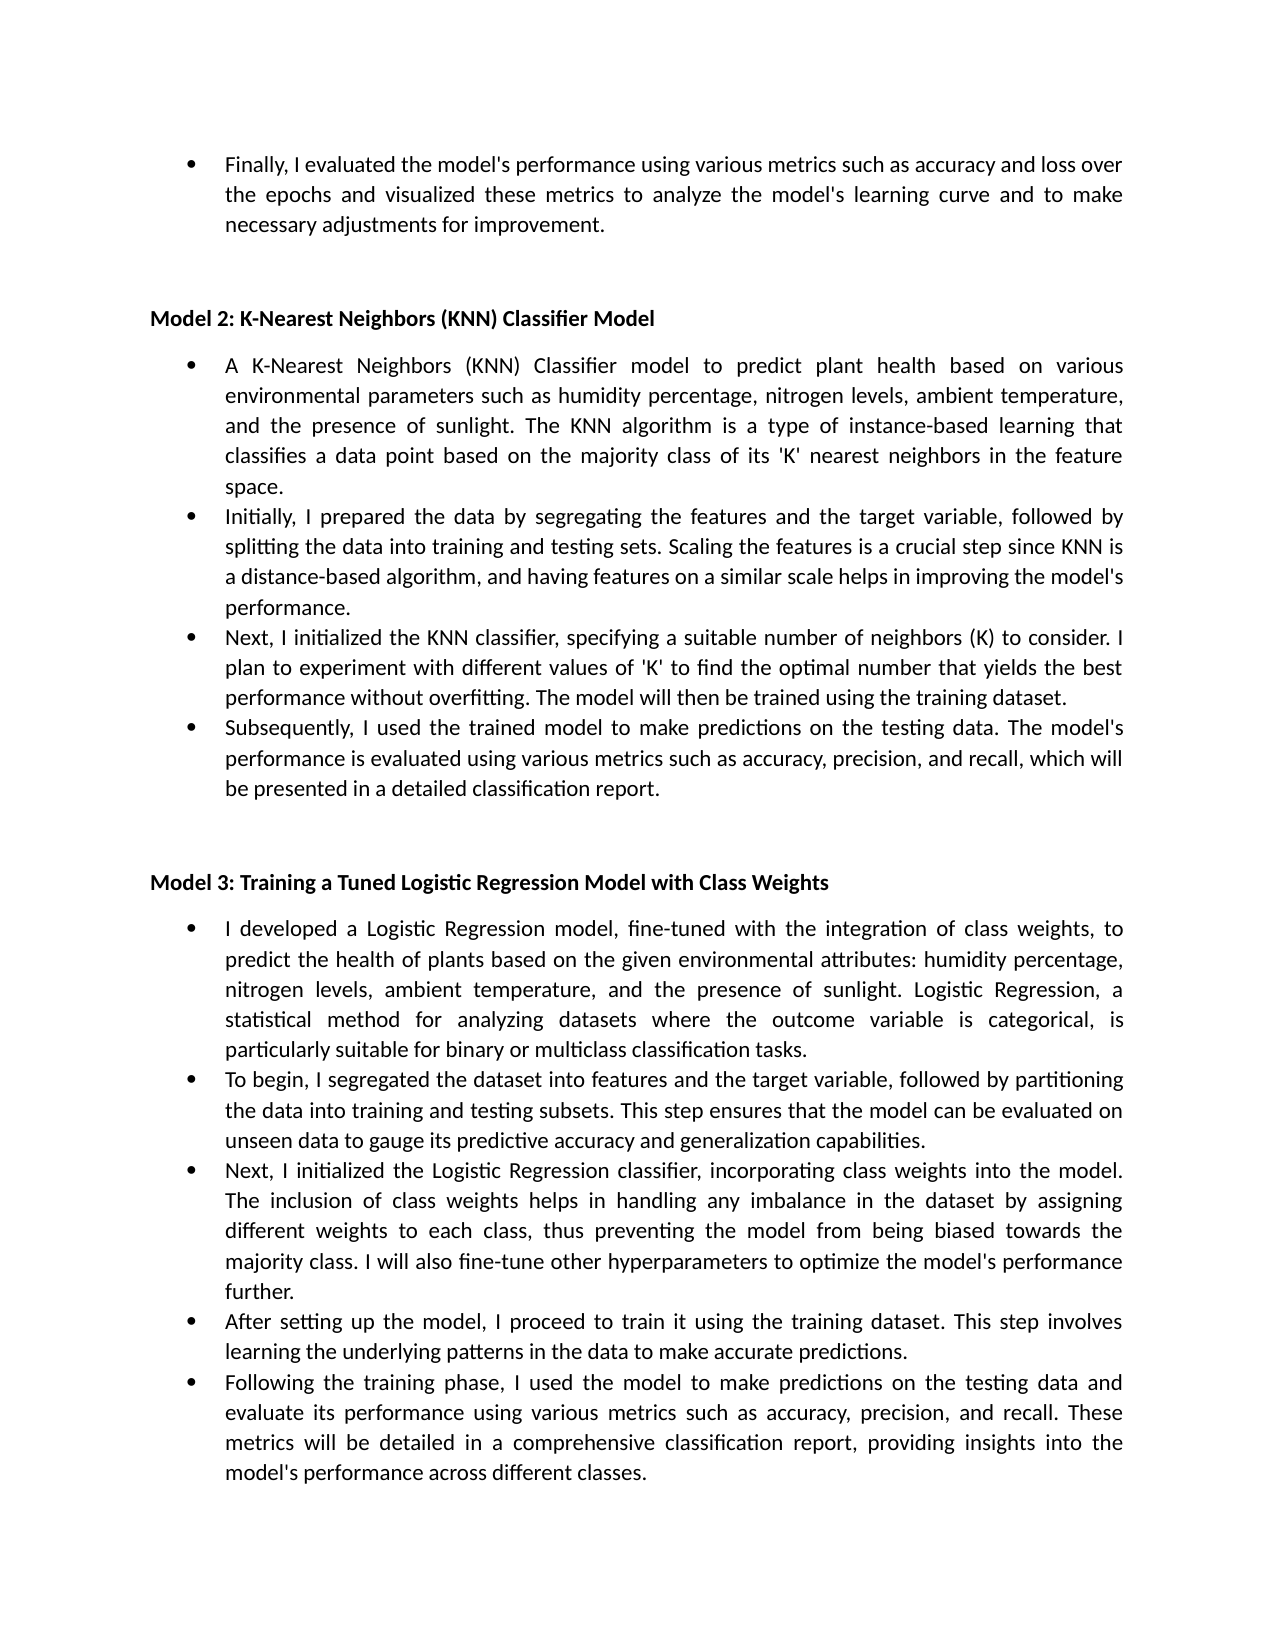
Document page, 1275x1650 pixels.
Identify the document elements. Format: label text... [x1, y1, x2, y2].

list Finally, I evaluated the model's performance using various metrics such as accuracy and loss over the epochs and visualized these metrics to analyze the model's learning curve and to make necessary adjustments for improvement. [187, 150, 1125, 238]
list To begin, I segregated the dataset into features and the target variable, followed by partitioning the data into training and testing subsets. This step ensures that the model can be evaluated on unseen data to gauge its predictive accuracy and generalization capabilities. [187, 1066, 1125, 1154]
text Model 2: K-Nearest Neighbors (KNN) Classifier Model [150, 304, 1125, 332]
text Model 3: Training a Tuned Logistic Regression Model with Class Weights [150, 868, 1125, 896]
list I developed a Logistic Regression model, fine-tuned with the integration of class weights, to predict the health of plants based on the given environmental attributes: humidity percentage, nitrogen levels, ambient temperature, and the presence of sunlight. Logistic Regression, a statistical method for analyzing datasets where the outcome variable is categorical, is particularly suitable for binary or multiclass classification tasks. [187, 914, 1125, 1063]
list A K-Nearest Neighbors (KNN) Classifier model to predict plant health based on various environmental parameters such as humidity percentage, nitrogen levels, ambient temperature, and the presence of sunlight. The KNN algorithm is a type of instance-based learning that classifies a data point based on the majority class of its 'K' nearest neighbors in the feature space. [187, 351, 1125, 500]
list Next, I initialized the Logistic Regression classifier, incorporating class weights into the model. The inclusion of class weights helps in handling any imbalance in the dataset by assigning different weights to each class, thus preventing the model from being biased towards the majority class. I will also fine-tune other hyperparameters to optimize the model's performance further. [187, 1156, 1125, 1305]
list After setting up the model, I proceed to train it using the training dataset. This step involves learning the underlying patterns in the data to make accurate predictions. [187, 1307, 1125, 1366]
list Initially, I prepared the data by segregating the features and the target variable, followed by splitting the data into training and testing sets. Scaling the features is a crucial step since KNN is a distance-based algorithm, and having features on a similar scale helps in improving the model's performance. [187, 502, 1125, 621]
list Subsequently, I used the trained model to make predictions on the testing data. The model's performance is evaluated using various metrics such as accuracy, precision, and recall, which will be presented in a detailed classification report. [187, 713, 1125, 802]
list Following the training phase, I used the model to make predictions on the testing data and evaluate its performance using various metrics such as accuracy, precision, and recall. These metrics will be detailed in a comprehensive classification report, providing insights into the model's performance across different classes. [187, 1368, 1125, 1486]
list Next, I initialized the KNN classifier, specifying a suitable number of neighbors (K) to consider. I plan to experiment with different values of 'K' to find the optimal number that yields the best performance without overfitting. The model will then be trained using the training dataset. [187, 623, 1125, 711]
